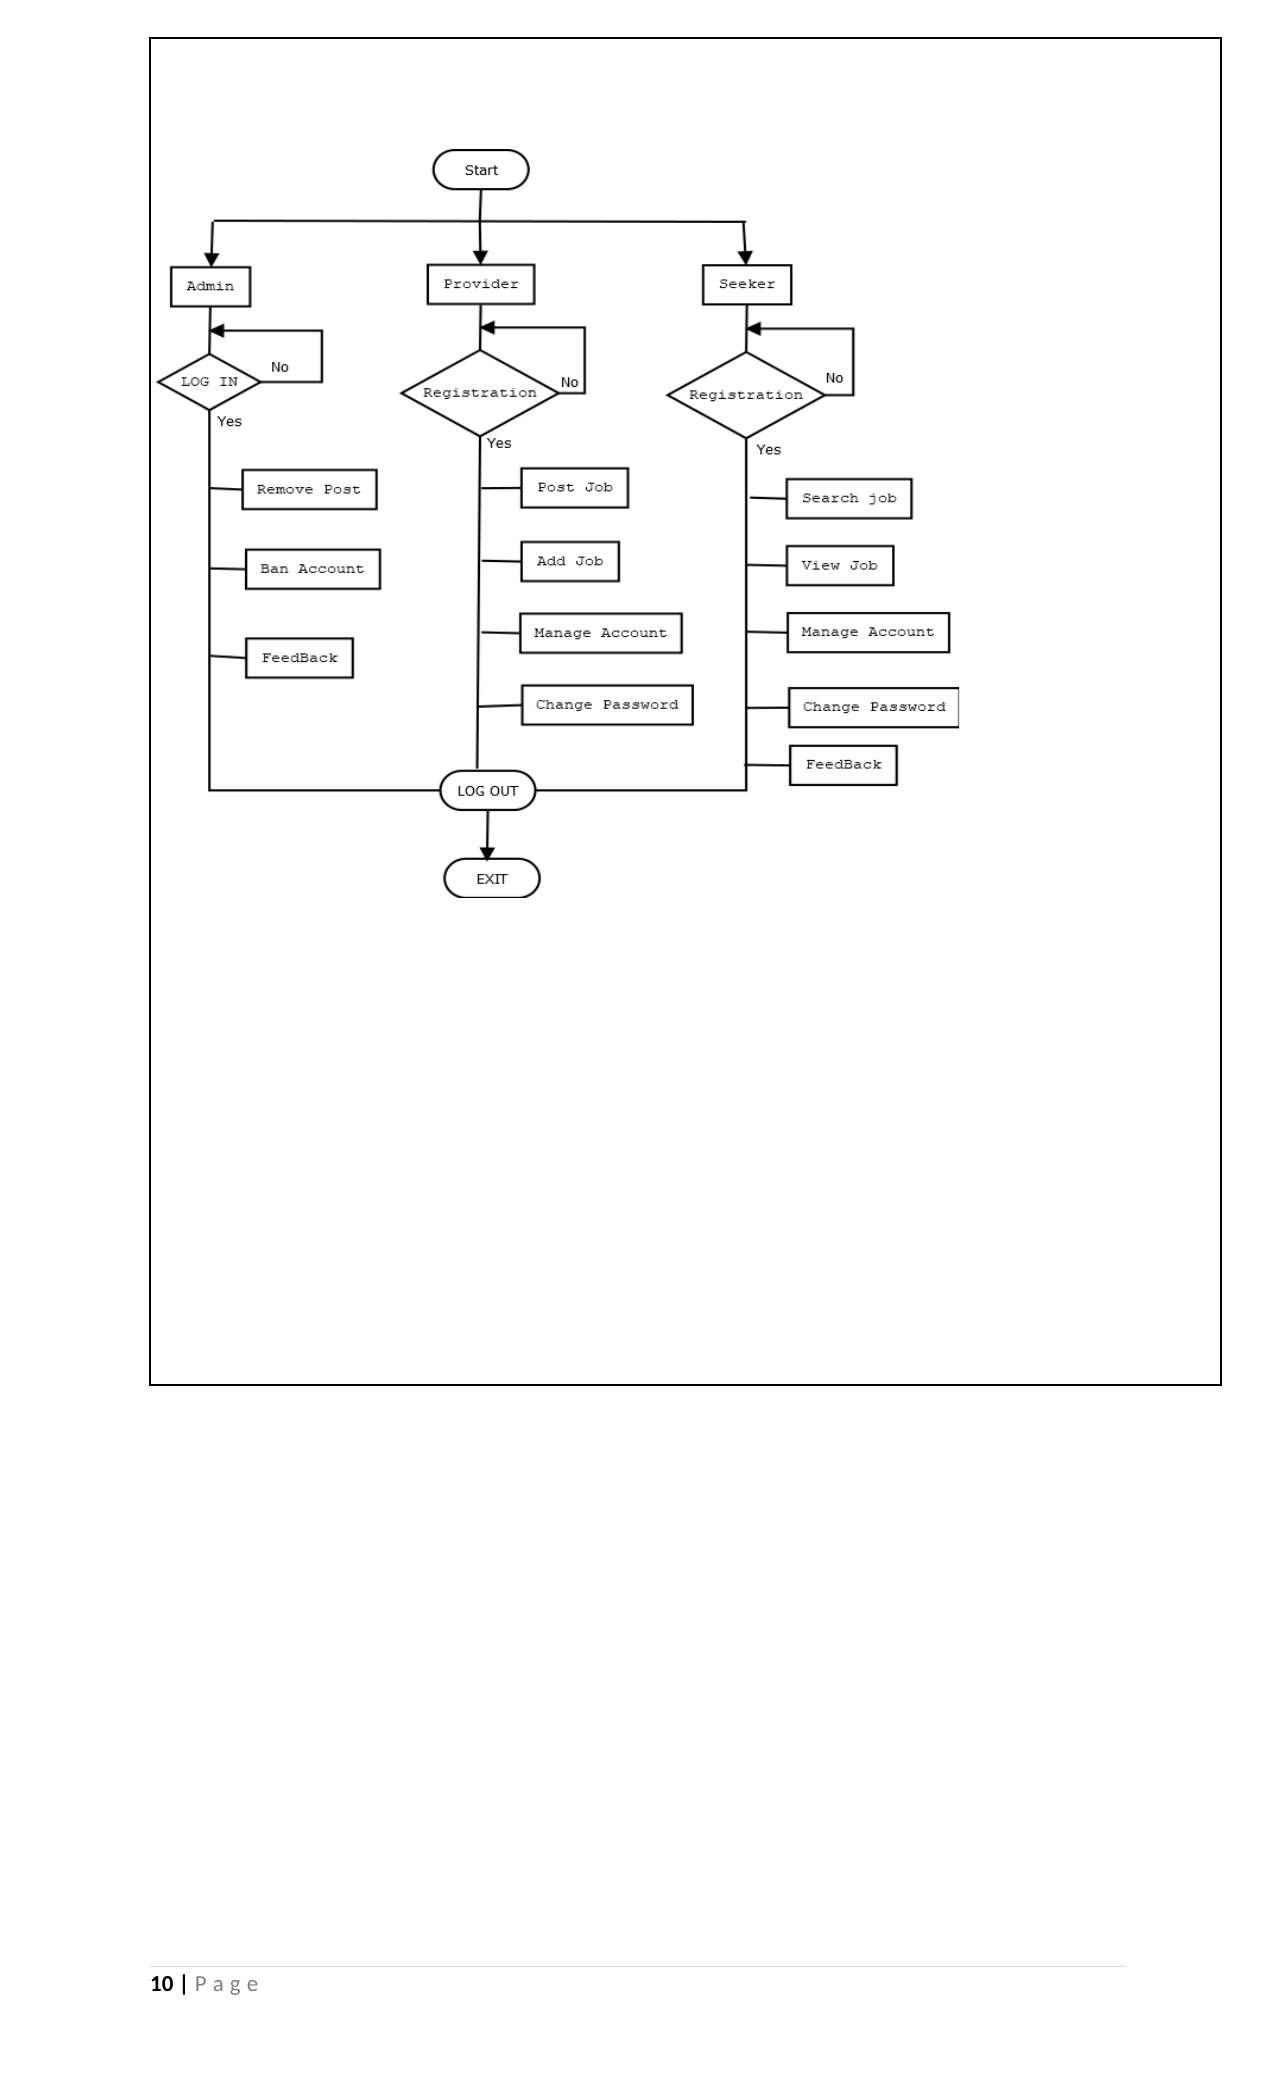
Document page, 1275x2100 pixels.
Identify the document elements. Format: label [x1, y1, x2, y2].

picture [151, 149, 960, 898]
